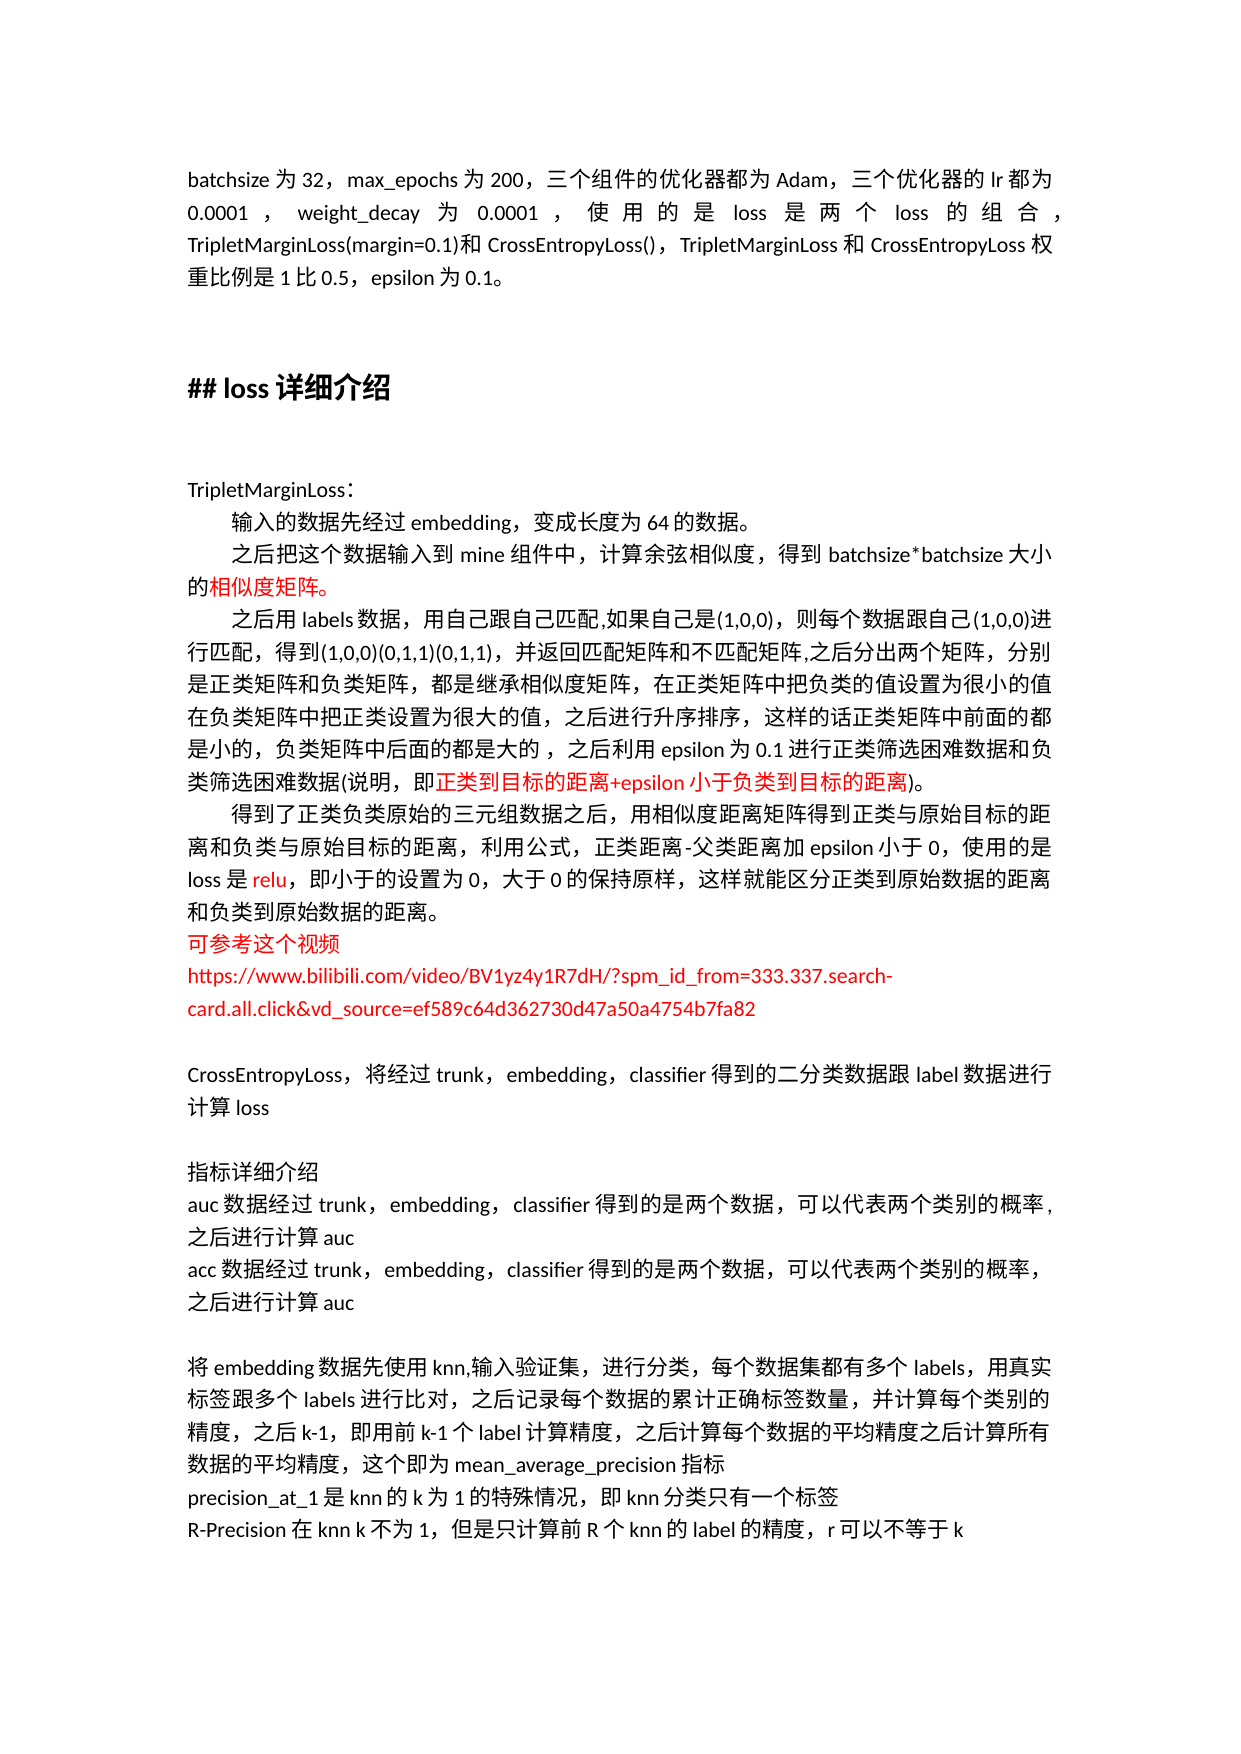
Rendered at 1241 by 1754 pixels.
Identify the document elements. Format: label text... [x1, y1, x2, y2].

text 输入的数据先经过embedding，变成长度为64的数据。 [187, 504, 1053, 537]
text batchsize为32，max_epochs为200，三个组件的优化器都为Adam，三个优化器的lr都为0.0001，weight_decay为0.0001，使用的是loss是两个loss的组合，TripletMarginLoss(margin=0.1)和CrossEntropyLoss()，TripletMarginLoss和CrossEntropyLoss权重比例是1比0.5，epsilon为0.1。 [187, 162, 1053, 292]
text 之后把这个数据输入到mine组件中，计算余弦相似度，得到batchsize*batchsize大小的相似度矩阵。 [187, 537, 1053, 602]
text R-Precision 在knn k不为1，但是只计算前R个knn的label的精度，r可以不等于k [187, 1512, 1053, 1544]
text precision_at_1是knn的k为1的特殊情况，即knn分类只有一个标签 [187, 1479, 1053, 1512]
text 得到了正类负类原始的三元组数据之后，用相似度距离矩阵得到正类与原始目标的距离和负类与原始目标的距离，利用公式，正类距离-父类距离加epsilon小于0，使用的是loss是relu，即小于的设置为0，大于0的保持原样，这样就能区分正类到原始数据的距离和负类到原始数据的距离。 [187, 797, 1053, 927]
text TripletMarginLoss： [187, 472, 1053, 504]
text 指标详细介绍 [187, 1154, 1053, 1187]
text https://www.bilibili.com/video/BV1yz4y1R7dH/?spm_id_from=333.337.search-card.all.click&vd_source=ef589c64d362730d47a50a4754b7fa82 [187, 959, 1053, 1024]
subtitle ## loss详细介绍 [187, 354, 1053, 419]
text auc数据经过trunk，embedding，classifier得到的是两个数据，可以代表两个类别的概率,之后进行计算auc [187, 1187, 1053, 1252]
text CrossEntropyLoss，将经过trunk，embedding，classifier得到的二分类数据跟label数据进行计算loss [187, 1057, 1053, 1122]
text 之后用labels数据，用自己跟自己匹配,如果自己是(1,0,0)，则每个数据跟自己(1,0,0)进行匹配，得到(1,0,0)(0,1,1)(0,1,1)，并返回匹配矩阵和不匹配矩阵,之后分出两个矩阵，分别是正类矩阵和负类矩阵，都是继承相似度矩阵，在正类矩阵中把负类的值设置为很小的值，在负类矩阵中把正类设置为很大的值，之后进行升序排序，这样的话正类矩阵中前面的都是小的，负类矩阵中后面的都是大的 ，之后利用epsilon为0.1进行正类筛选困难数据和负类筛选困难数据(说明，即正类到目标的距离+epsilon小于负类到目标的距离)。 [187, 602, 1053, 797]
text 将embedding数据先使用knn,输入验证集，进行分类，每个数据集都有多个labels，用真实标签跟多个labels进行比对，之后记录每个数据的累计正确标签数量，并计算每个类别的精度，之后k-1，即用前k-1个label计算精度，之后计算每个数据的平均精度之后计算所有数据的平均精度，这个即为mean_average_precision 指标 [187, 1349, 1053, 1479]
text 可参考这个视频 [187, 927, 1053, 959]
text acc数据经过trunk，embedding，classifier得到的是两个数据，可以代表两个类别的概率，之后进行计算auc [187, 1252, 1053, 1317]
